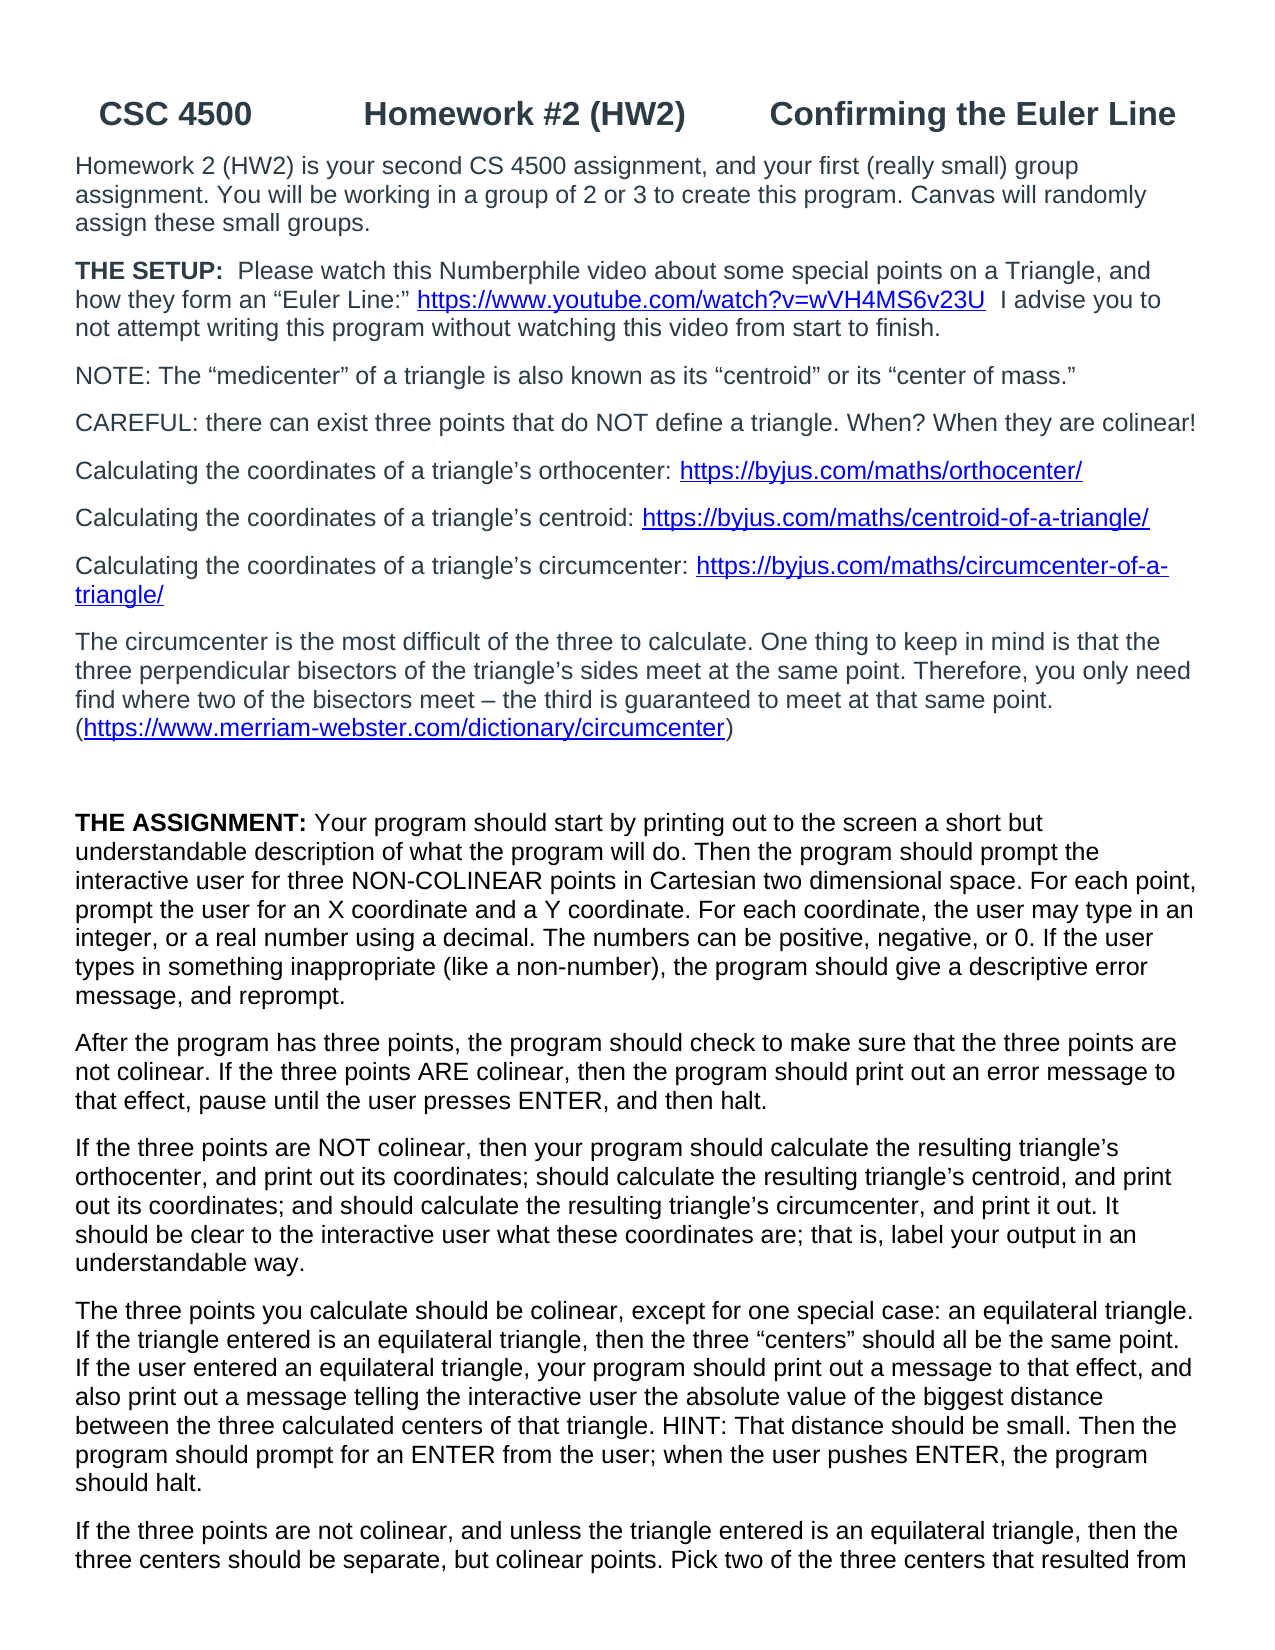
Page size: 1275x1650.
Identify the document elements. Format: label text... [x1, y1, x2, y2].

text The circumcenter is the most difficult of the three to calculate. One thing to keep in mind is that the three perpendicular bisectors of the triangle’s sides meet at the same point. Therefore, you only need find where two of the bisectors meet – the third is guaranteed to meet at that same point. (https://www.merriam-webster.com/dictionary/circumcenter) [75, 627, 1200, 742]
text CAREFUL: there can exist three points that do NOT define a triangle. When? When they are colinear! [75, 408, 1200, 437]
text THE SETUP: Please watch this Numberphile video about some special points on a Triangle, and how they form an “Euler Line:” https://www.youtube.com/watch?v=wVH4MS6v23U I advise you to not attempt writing this program without watching this video from start to finish. [75, 256, 1200, 342]
text Calculating the coordinates of a triangle’s centroid: https://byjus.com/maths/centroid-of-a-triangle/ [75, 503, 1200, 532]
text NOTE: The “medicenter” of a triangle is also known as its “centroid” or its “center of mass.” [75, 361, 1200, 390]
text Homework 2 (HW2) is your second CS 4500 assignment, and your first (really small) group assignment. You will be working in a group of 2 or 3 to create this program. Canvas will randomly assign these small groups. [75, 151, 1200, 237]
text THE ASSIGNMENT: Your program should start by printing out to the screen a short but understandable description of what the program will do. Then the program should prompt the interactive user for three NON-COLINEAR points in Cartesian two dimensional space. For each point, prompt the user for an X coordinate and a Y coordinate. For each coordinate, the user may type in an integer, or a real number using a decimal. The numbers can be positive, negative, or 0. If the user types in something inappropriate (like a non-number), the program should give a descriptive error message, and reprompt. [75, 808, 1200, 1010]
text Calculating the coordinates of a triangle’s orthocenter: https://byjus.com/maths/orthocenter/ [75, 456, 1200, 485]
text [75, 1516, 1200, 1573]
text After the program has three points, the program should check to make sure that the three points are not colinear. If the three points ARE colinear, then the program should print out an error message to that effect, pause until the user presses ENTER, and then halt. [75, 1028, 1200, 1115]
text If the three points are NOT colinear, then your program should calculate the resulting triangle’s orthocenter, and print out its coordinates; should calculate the resulting triangle’s centroid, and print out its coordinates; and should calculate the resulting triangle’s circumcenter, and print it out. It should be clear to the interactive user what these coordinates are; that is, label your output in an understandable way. [75, 1133, 1200, 1277]
text CSC 4500 Homework #2 (HW2) Confirming the Euler Line [75, 94, 1200, 132]
text The three points you calculate should be colinear, except for one special case: an equilateral triangle. If the triangle entered is an equilateral triangle, then the three “centers” should all be the same point. If the user entered an equilateral triangle, your program should print out a message to that effect, and also print out a message telling the interactive user the absolute value of the biggest distance between the three calculated centers of that triangle. HINT: That distance should be small. Then the program should prompt for an ENTER from the user; when the user pushes ENTER, the program should halt. [75, 1296, 1200, 1497]
text Calculating the coordinates of a triangle’s circumcenter: https://byjus.com/maths/circumcenter-of-a-triangle/ [75, 551, 1200, 608]
